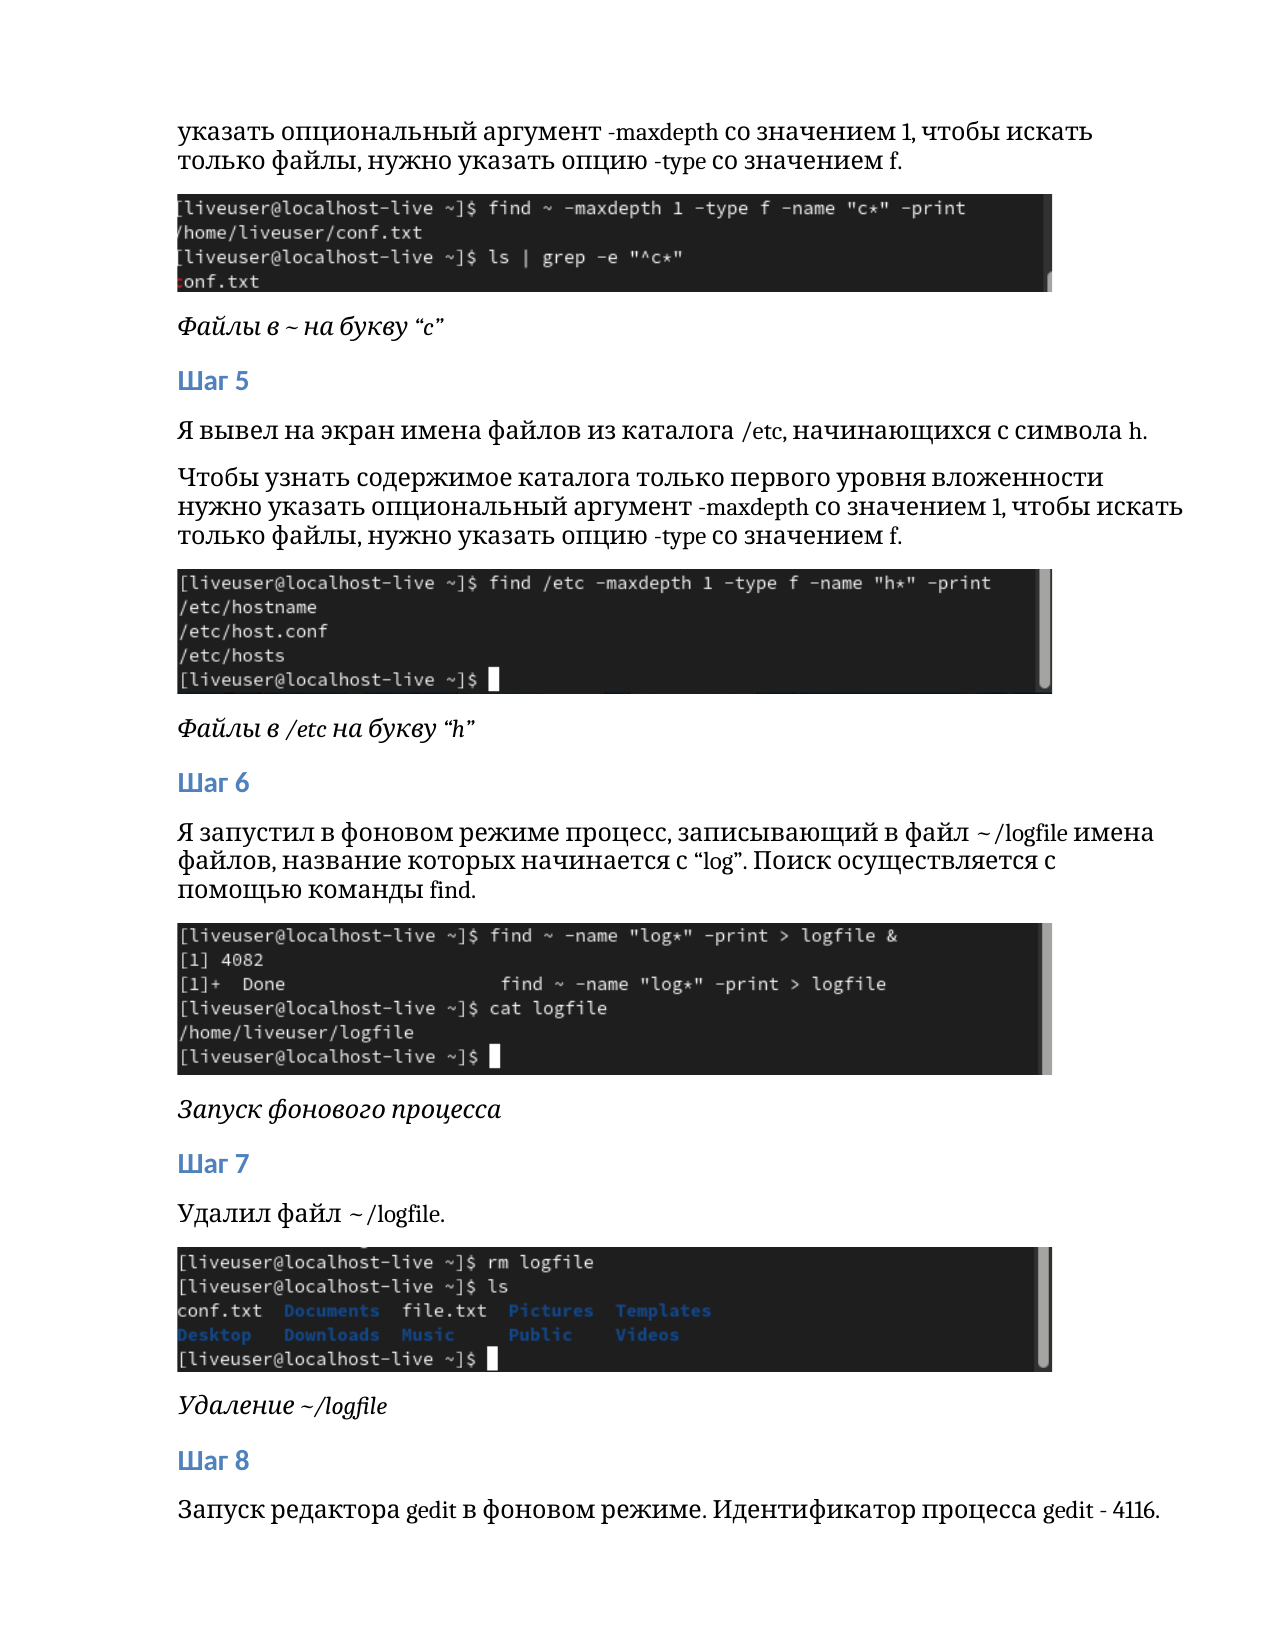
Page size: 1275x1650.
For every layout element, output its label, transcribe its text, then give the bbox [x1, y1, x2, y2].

picture [177, 194, 1053, 292]
subtitle Шаг 5 [177, 362, 1186, 398]
text Удалил файл ~/logfile. [177, 1200, 1186, 1228]
text Запуск фонового процесса [177, 1096, 1186, 1124]
text Я запустил в фоновом режиме процесс, записывающий в файл ~/logfile имена файлов, название которых начинается с “log”. Поиск осуществляется с помощью команды find. [177, 818, 1186, 905]
picture [177, 1247, 1053, 1372]
picture [177, 923, 1053, 1075]
text Запуск редактора gedit в фоновом режиме. Идентификатор процесса gedit - 4116. [177, 1496, 1186, 1525]
text Файлы в /etc на букву “h” [177, 714, 1186, 743]
text Удаление ~/logfile [177, 1392, 1186, 1421]
text Я вывел на экран имена файлов из каталога /etc, начинающихся с символа h. [177, 417, 1186, 446]
subtitle Шаг 8 [177, 1442, 1186, 1477]
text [177, 118, 1186, 176]
text Чтобы узнать содержимое каталога только первого уровня вложенности нужно указать опциональный аргумент -maxdepth со значением 1, чтобы искать только файлы, нужно указать опцию -type со значением f. [177, 464, 1186, 551]
subtitle Шаг 7 [177, 1145, 1186, 1181]
text Файлы в ~ на букву “c” [177, 313, 1186, 342]
picture [177, 569, 1053, 694]
subtitle Шаг 6 [177, 764, 1186, 800]
